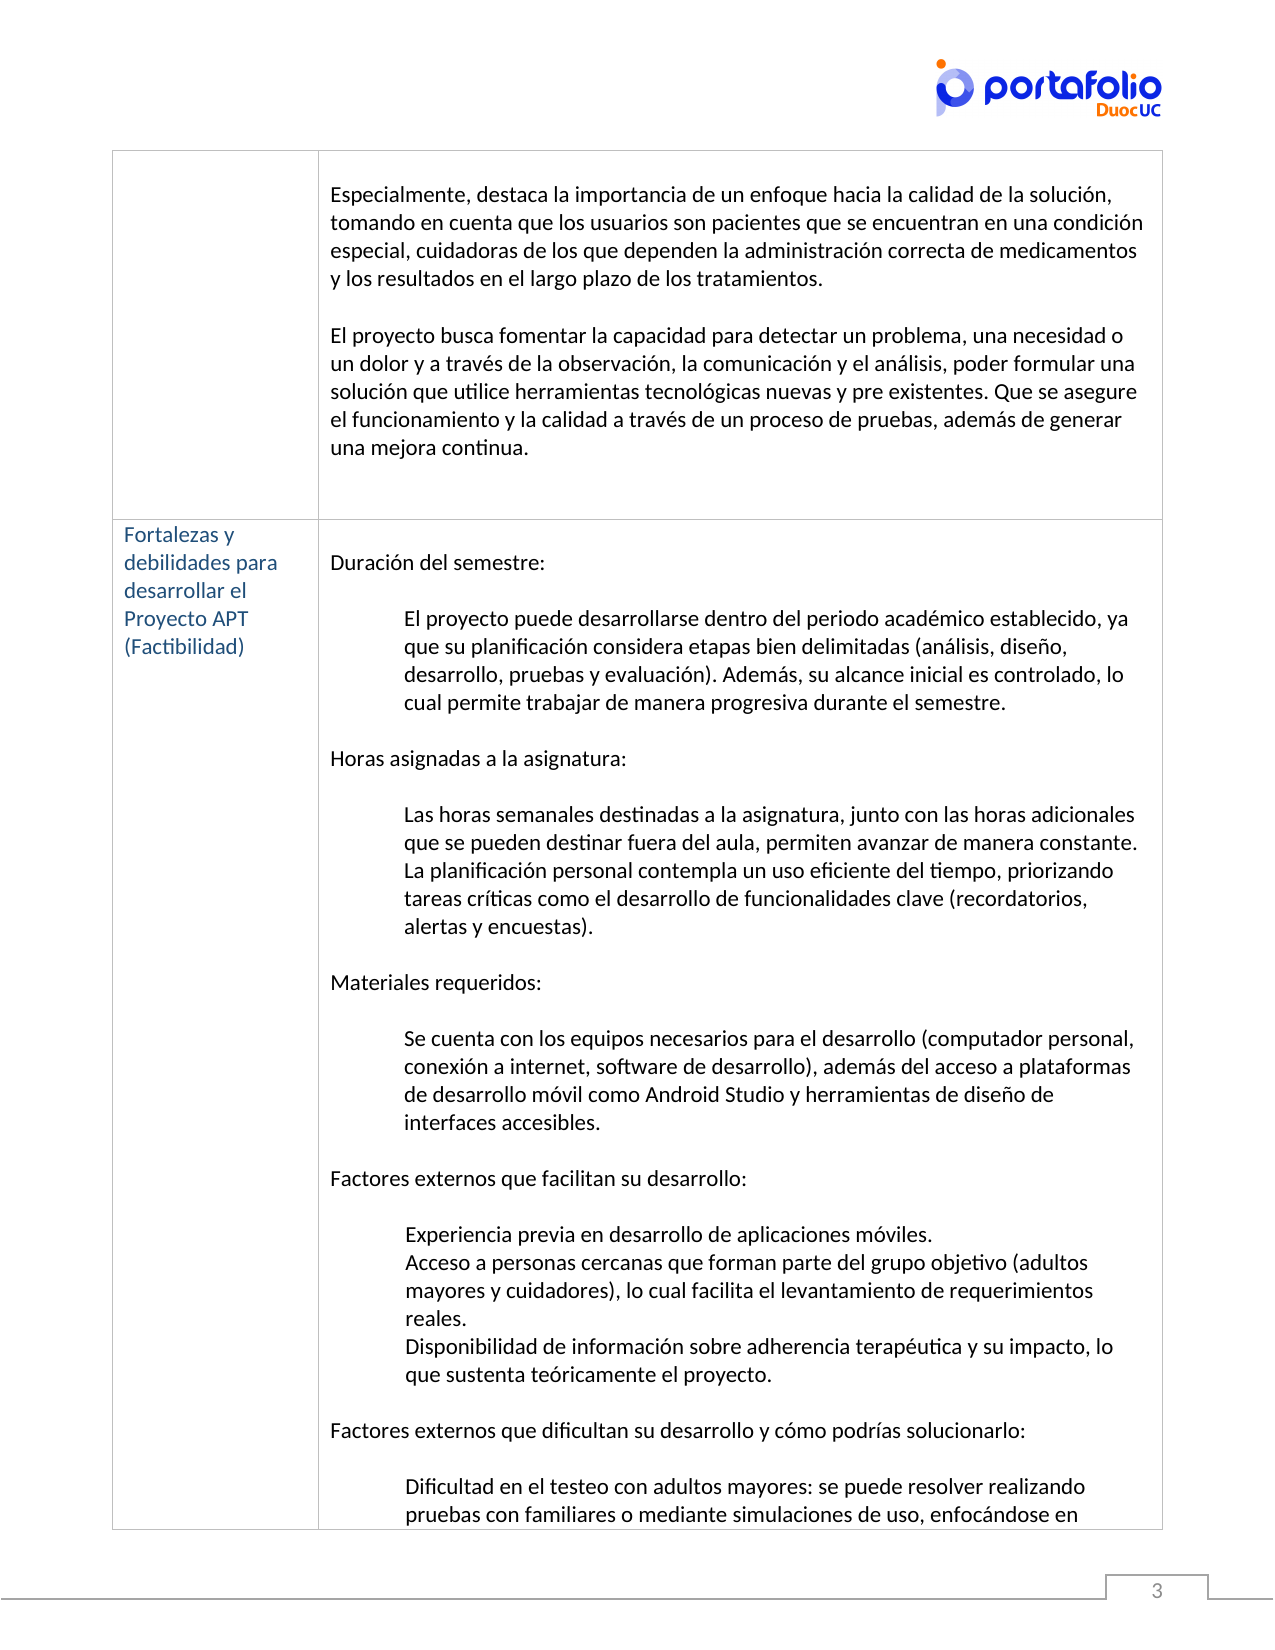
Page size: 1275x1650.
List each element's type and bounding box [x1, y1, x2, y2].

table_cell [319, 520, 1162, 1528]
table_cell [113, 520, 318, 1528]
picture [935, 59, 1163, 118]
table_cell [113, 151, 318, 519]
table_cell [319, 151, 1162, 519]
